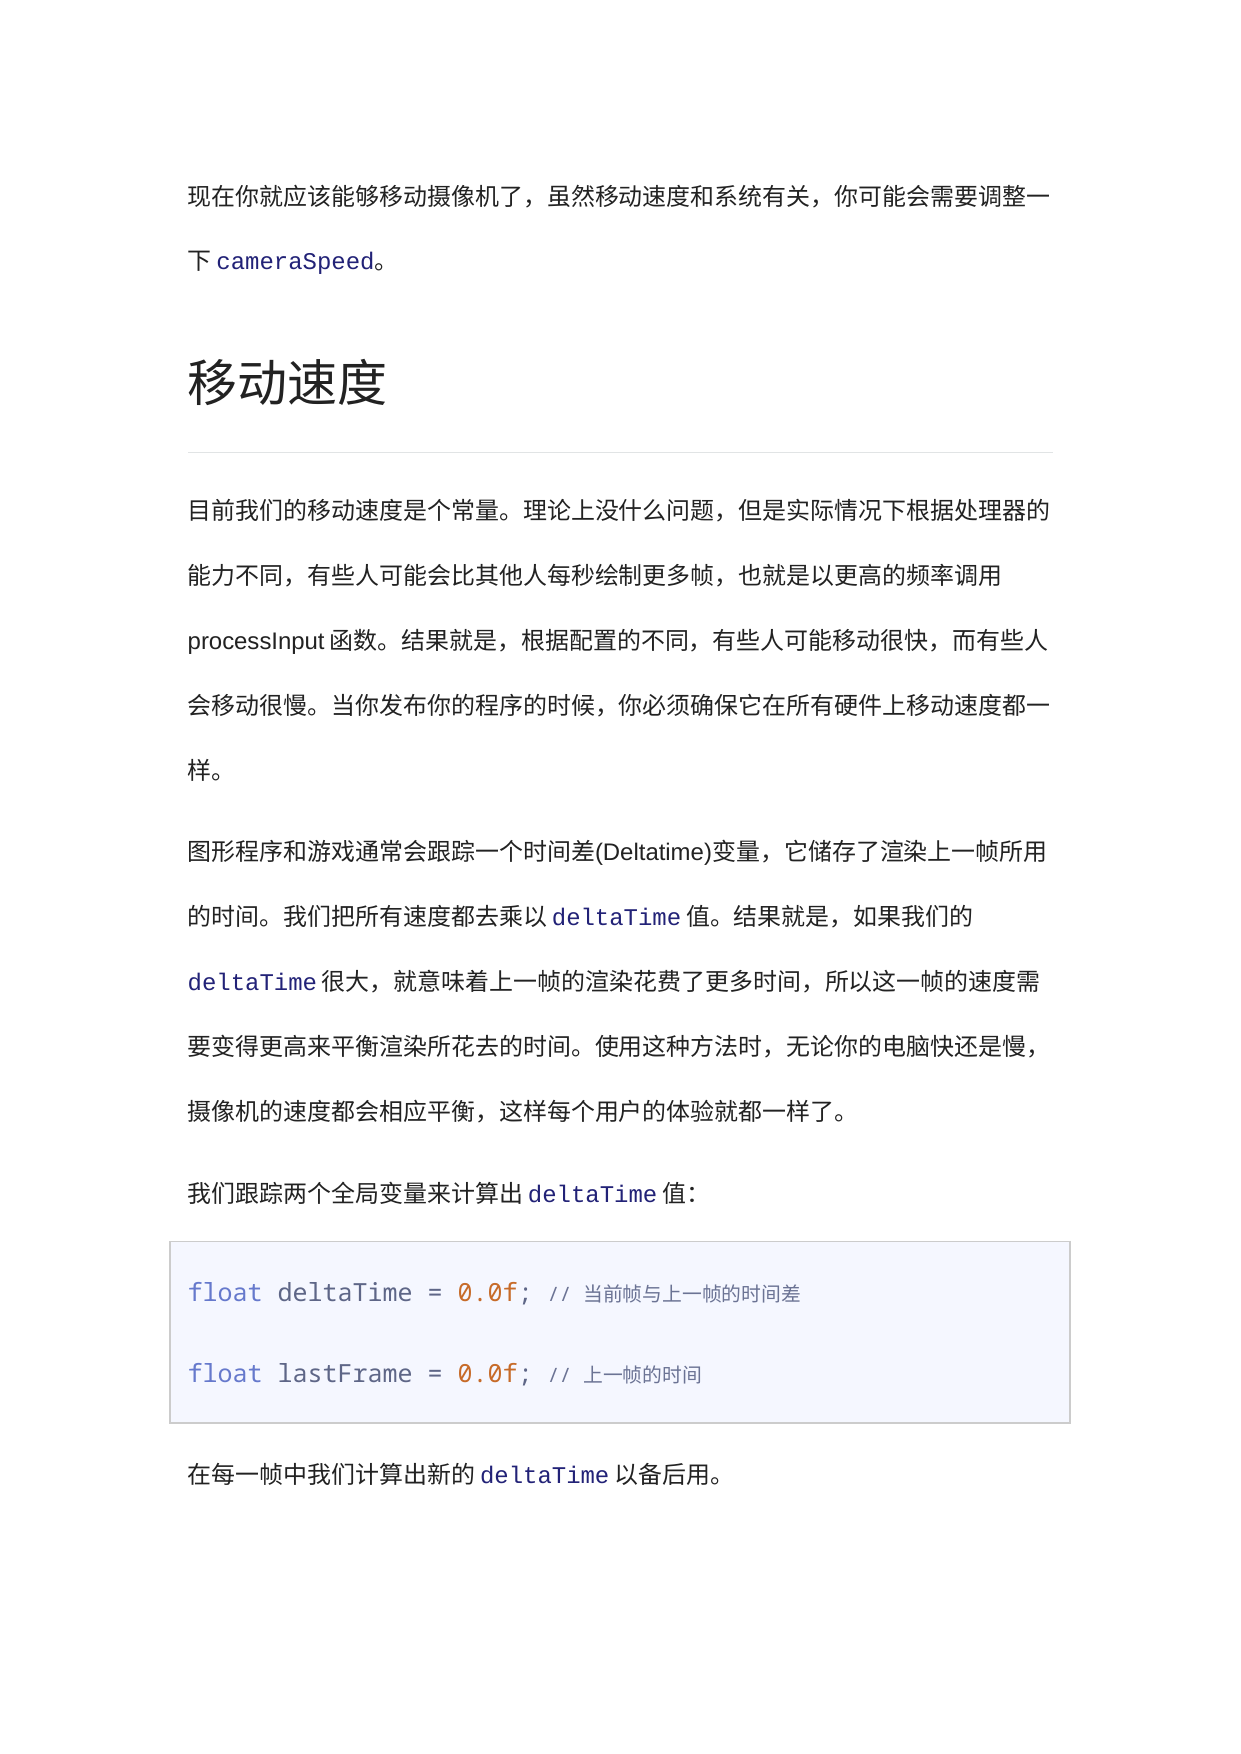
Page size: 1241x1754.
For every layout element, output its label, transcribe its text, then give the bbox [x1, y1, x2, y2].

text 移动速度 [187, 331, 1053, 453]
text 在每一帧中我们计算出新的deltaTime以备后用。 [187, 1440, 1053, 1505]
text 我们跟踪两个全局变量来计算出deltaTime值： [187, 1159, 1053, 1224]
text float deltaTime = 0.0f; // 当前帧与上一帧的时间差 [171, 1242, 1069, 1322]
text 目前我们的移动速度是个常量。理论上没什么问题，但是实际情况下根据处理器的能力不同，有些人可能会比其他人每秒绘制更多帧，也就是以更高的频率调用processInput函数。结果就是，根据配置的不同，有些人可能移动很快，而有些人会移动很慢。当你发布你的程序的时候，你必须确保它在所有硬件上移动速度都一样。 [187, 476, 1053, 801]
text 现在你就应该能够移动摄像机了，虽然移动速度和系统有关，你可能会需要调整一下cameraSpeed。 [187, 162, 1053, 292]
text float lastFrame = 0.0f; // 上一帧的时间 [171, 1322, 1069, 1422]
text 图形程序和游戏通常会跟踪一个时间差(Deltatime)变量，它储存了渲染上一帧所用的时间。我们把所有速度都去乘以deltaTime值。结果就是，如果我们的deltaTime很大，就意味着上一帧的渲染花费了更多时间，所以这一帧的速度需要变得更高来平衡渲染所花去的时间。使用这种方法时，无论你的电脑快还是慢，摄像机的速度都会相应平衡，这样每个用户的体验就都一样了。 [187, 818, 1053, 1143]
